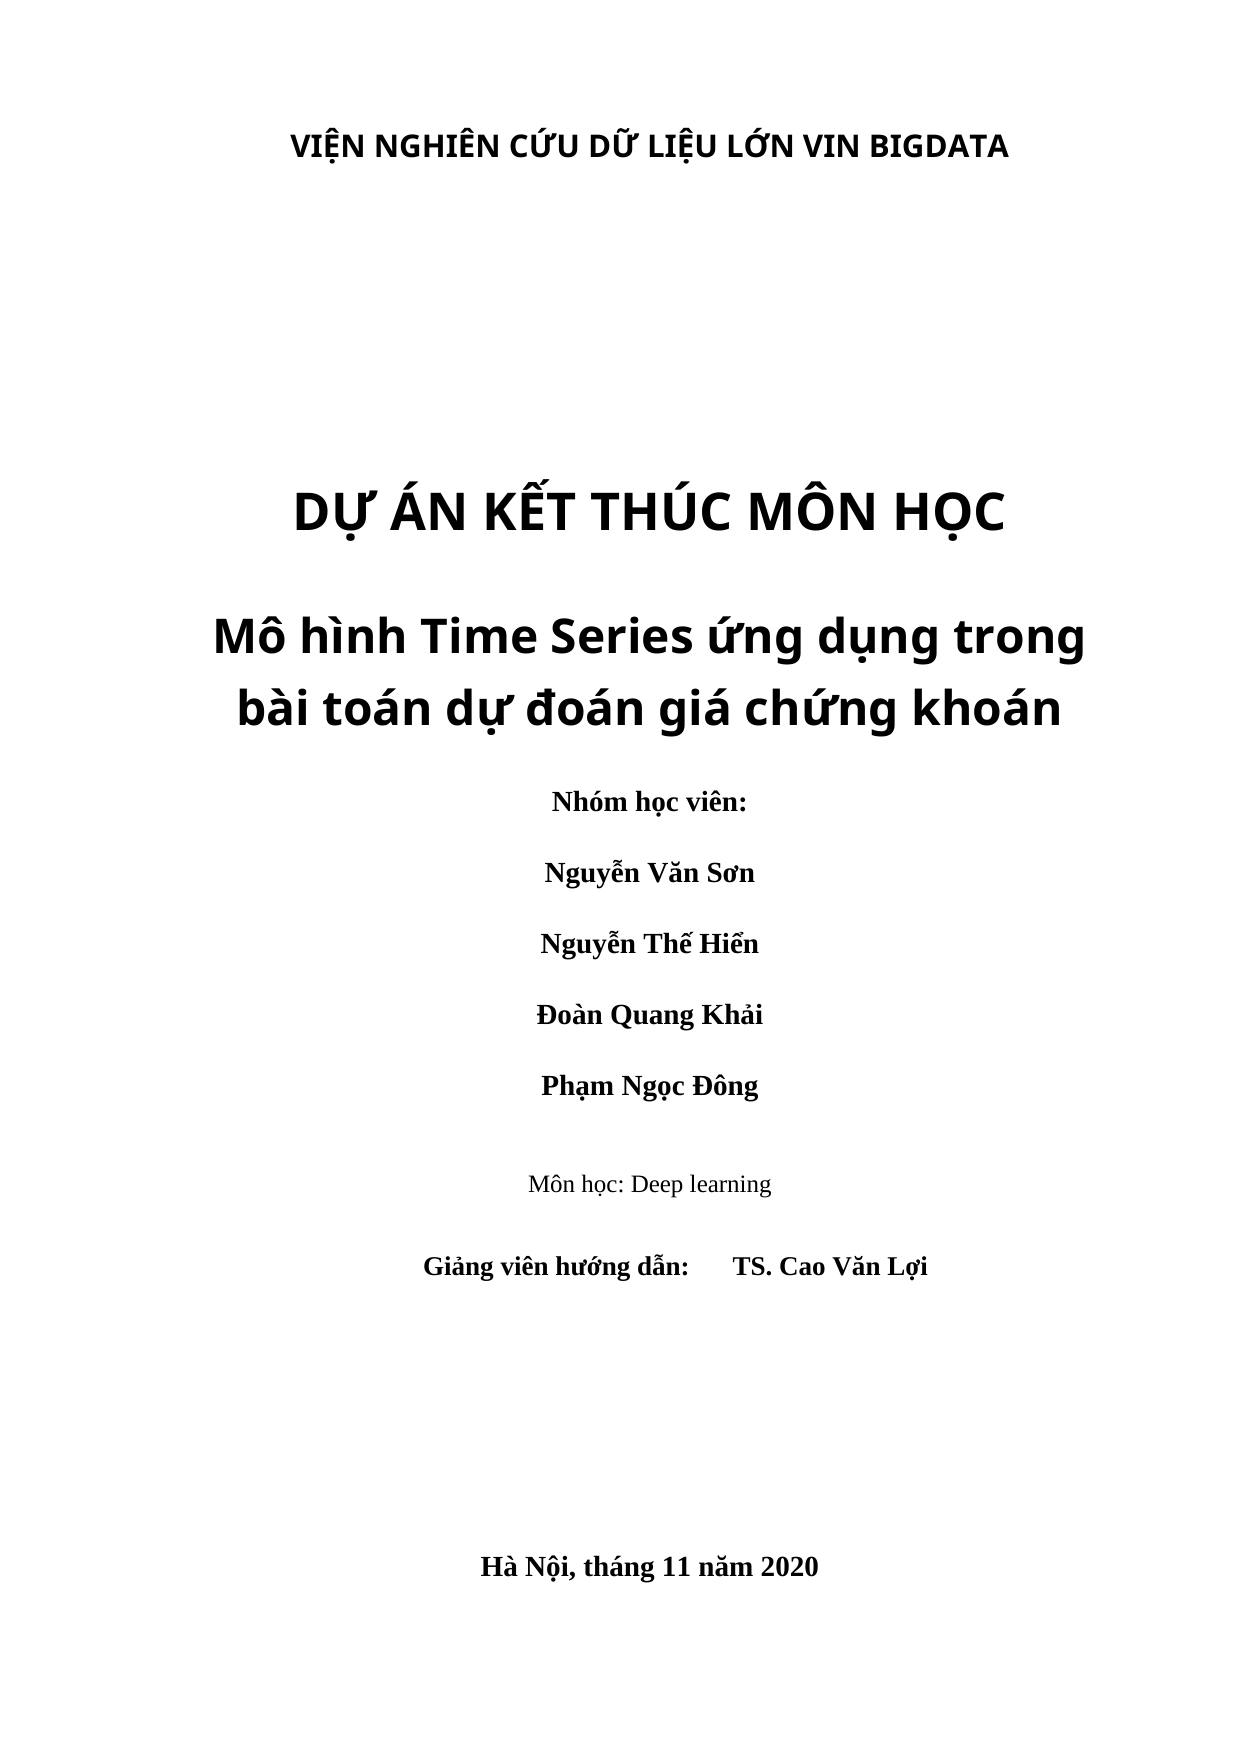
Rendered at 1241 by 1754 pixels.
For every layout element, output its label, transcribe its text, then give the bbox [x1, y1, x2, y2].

text Giảng viên hướng dẫn: TS. Cao Văn Lợi [207, 1250, 1078, 1282]
text Đoàn Quang Khải [207, 997, 1092, 1030]
text Nhóm học viên: [207, 784, 1092, 817]
subtitle VIỆN NGHIÊN CỨU DỮ LIỆU LỚN VIN BIGDATA [207, 124, 1092, 167]
text Nguyễn Thế Hiển [207, 926, 1092, 959]
text Phạm Ngọc Đông [207, 1068, 1092, 1101]
subtitle Mô hình Time Series ứng dụng trong bài toán dự đoán giá chứng khoán [207, 603, 1092, 740]
subtitle DỰ ÁN KẾT THÚC MÔN HỌC [207, 474, 1092, 546]
text Hà Nội, tháng 11 năm 2020 [207, 1549, 1092, 1583]
text Nguyễn Văn Sơn [207, 855, 1092, 888]
